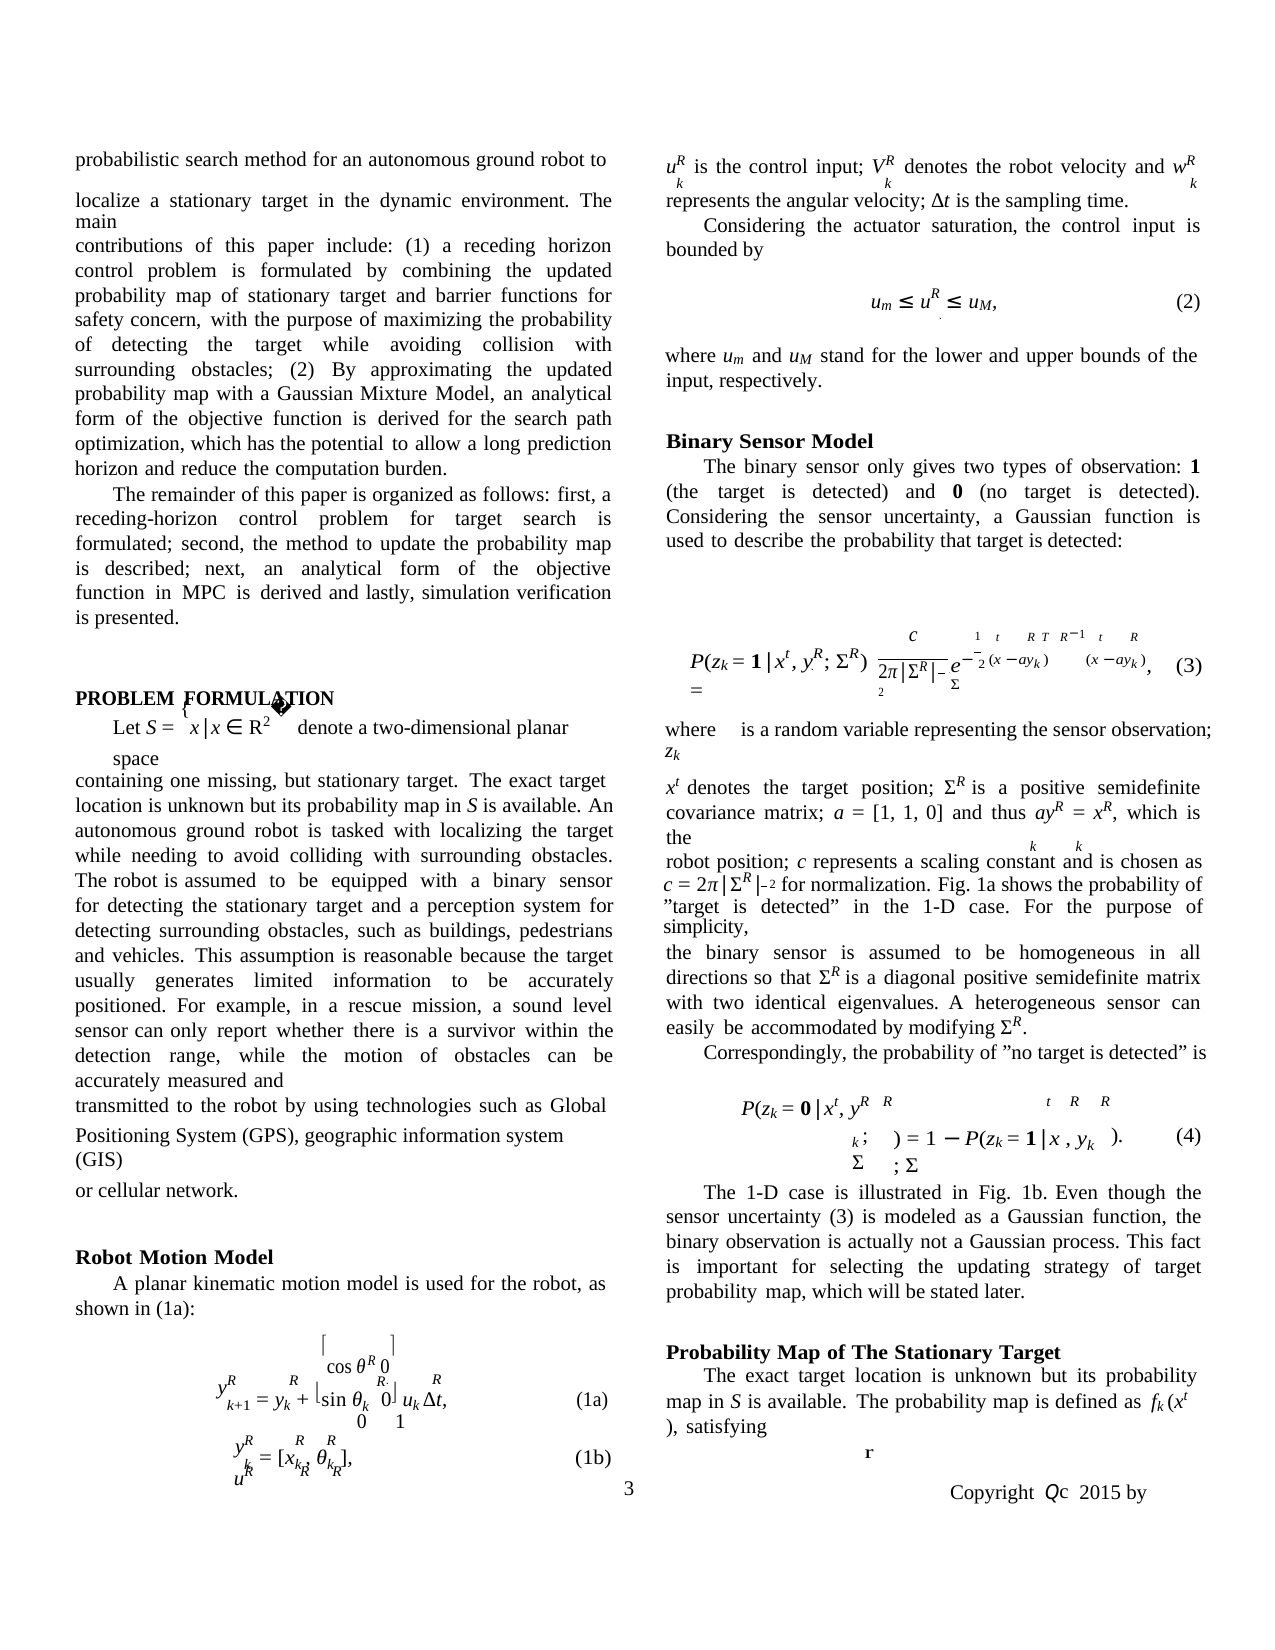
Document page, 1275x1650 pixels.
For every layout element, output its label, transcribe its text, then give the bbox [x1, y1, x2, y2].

text R T R−1 t R [1027, 631, 1214, 644]
text Considering the actuator saturation, the control input is bounded by [666, 213, 1201, 261]
text e− 2 (x −ayk ) Σ [950, 644, 1060, 694]
text containing one missing, but stationary target. The exact target [75, 771, 613, 792]
text xt denotes the target position; ΣR is a positive semidefinite covariance matrix; a = [1, 1, 0] and thus ayR = xR, which is the [666, 774, 1201, 849]
text 0 1 [152, 1411, 609, 1433]
text localize a stationary target in the dynamic environment. The main [75, 191, 612, 232]
subtitle Probability Map of The Stationary Target [666, 1339, 1214, 1364]
text contributions of this paper include: (1) a receding horizon control problem is formulated by combining the updated probability map of stationary target and barrier functions for safety concern, with the purpose of maximizing the probability of detecting the target while avoiding collision with surrounding obstacles; (2) By approximating the updated probability map with a Gaussian Mixture Model, an analytical form of the objective function is derived for the search path optimization, which has the potential to allow a long prediction horizon and reduce the computation burden. [74, 233, 612, 479]
text The binary sensor only gives two types of observation: 1 (the target is detected) and 0 (no target is detected). Considering the sensor uncertainty, a Gaussian function is used to describe the probability that target is detected: [666, 454, 1201, 552]
text k+1 = yk + sin θk 0 uk ∆t, (1a) [227, 1387, 609, 1411]
text P(zk = 1|xt, yR; ΣR) = [690, 644, 871, 704]
text uR is the control input; VR denotes the robot velocity and wR [666, 161, 1214, 177]
text is a random variable representing the sensor observation; [741, 719, 1214, 741]
text probabilistic search method for an autonomous ground robot to [75, 155, 609, 169]
text k ; Σ [852, 1123, 883, 1174]
text where um and uM stand for the lower and upper bounds of the input, respectively. [665, 342, 1201, 392]
text location is unknown but its probability map in S is available. An autonomous ground robot is tasked with localizing the target while needing to avoid colliding with surrounding obstacles. The robot is assumed to be equipped with a binary sensor for detecting the stationary target and a perception system for detecting surrounding obstacles, such as buildings, pedestrians and vehicles. This assumption is reasonable because the target usually generates limited information to be accurately positioned. For example, in a rescue mission, a sound level sensor can only report whether there is a survivor within the detection range, while the motion of obstacles can be accurately measured and [74, 792, 613, 1092]
text 2π|ΣR| 2 [878, 656, 944, 701]
text map in S is available. The probability map is defined as fk (xt ), satisfying [666, 1389, 1203, 1439]
text The exact target location is unknown but its probability [703, 1364, 1214, 1387]
text the binary sensor is assumed to be homogeneous in all directions so that ΣR is a diagonal positive semidefinite matrix with two identical eigenvalues. A heterogeneous sensor can easily be accommodated by modifying ΣR. [666, 939, 1201, 1039]
text (x −ayk ), (3) [1086, 644, 1214, 669]
text um ≤ uR ≤ uM, (2) [871, 285, 1214, 314]
text where zk [665, 719, 734, 762]
text cos θR 0 [321, 1342, 441, 1382]
subtitle Binary Sensor Model [666, 429, 1214, 453]
text A planar kinematic motion model is used for the robot, as shown in (1a): [75, 1271, 609, 1320]
text ). (4) [1111, 1123, 1214, 1147]
text Let S = {x|x ∈ R2� denote a two-dimensional planar space [113, 710, 609, 771]
text The 1-D case is illustrated in Fig. 1b. Even though the sensor uncertainty (3) is modeled as a Gaussian function, the binary observation is actually not a Gaussian process. This fact is important for selecting the updating strategy of target probability map, which will be stated later. [666, 1180, 1201, 1303]
text k = [xk , θk ], (1b) [244, 1447, 1214, 1469]
text Positioning System (GPS), geographic information system (GIS) [75, 1123, 611, 1171]
text robot position; c represents a scaling constant and is chosen as c = 2π|ΣR| 2 for normalization. Fig. 1a shows the probability of ”target is detected” in the 1-D case. For the purpose of simplicity, [663, 852, 1203, 938]
text The remainder of this paper is organized as follows: first, a receding-horizon control problem for target search is formulated; second, the method to update the probability map is described; next, an analytical form of the objective function in MPC is derived and lastly, simulation verification is presented. [75, 481, 612, 629]
text transmitted to the robot by using technologies such as Global [75, 1093, 609, 1117]
text represents the angular velocity; ∆t is the sampling time. [666, 191, 1214, 212]
text or cellular network. [75, 1178, 609, 1202]
subtitle Robot Motion Model [75, 1244, 609, 1269]
subtitle PROBLEM FORMULATION [75, 686, 336, 710]
text ) = 1 −P(zk = 1|x , yk ; Σ [893, 1123, 1100, 1177]
text P(zk = 0|xt, yR R [741, 1093, 892, 1122]
text k k k [676, 177, 1214, 191]
text t R R [1046, 1093, 1214, 1109]
text Correspondingly, the probability of ”no target is detected” is [703, 1040, 1214, 1064]
